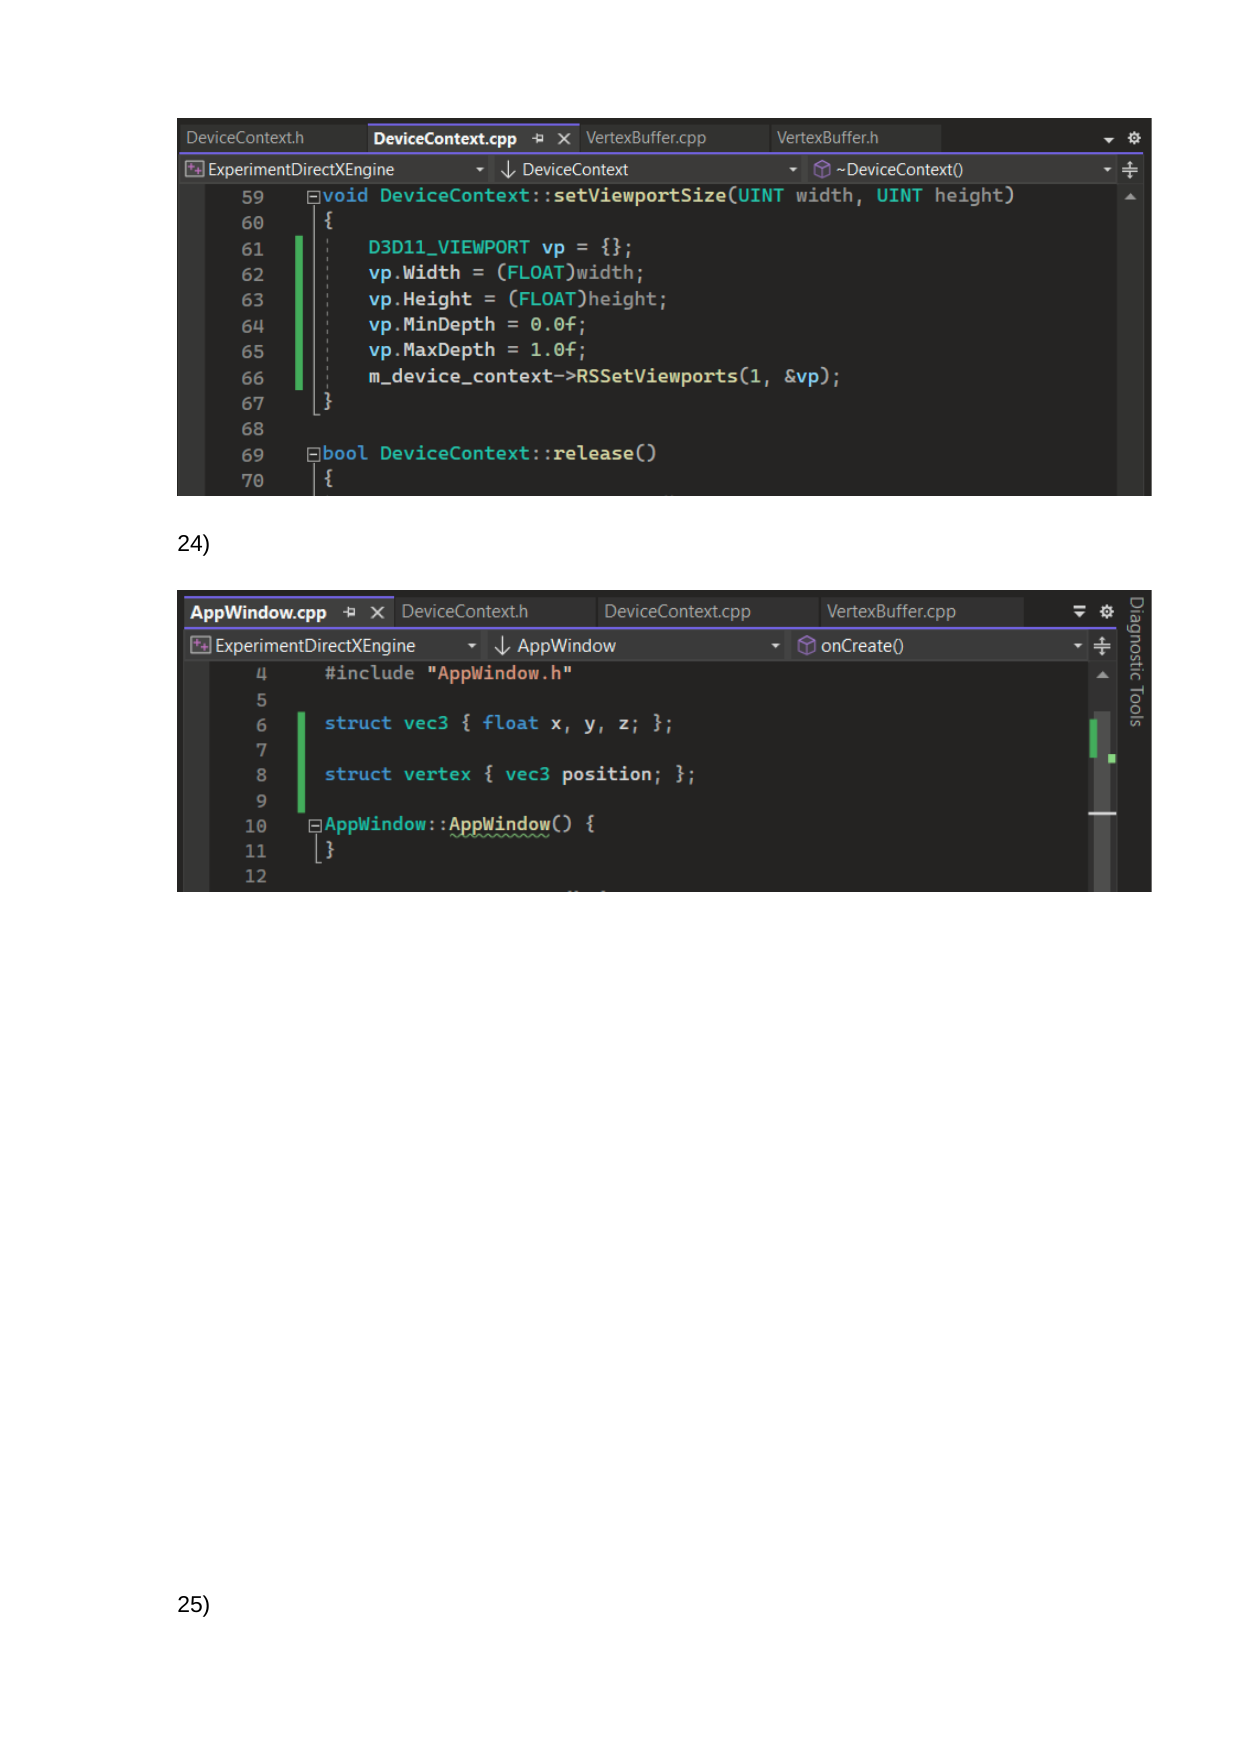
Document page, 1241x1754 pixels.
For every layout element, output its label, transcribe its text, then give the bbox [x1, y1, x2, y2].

picture [177, 118, 1152, 496]
text 24) [177, 529, 1152, 556]
text 25) [177, 1591, 1152, 1617]
picture [177, 590, 1152, 892]
